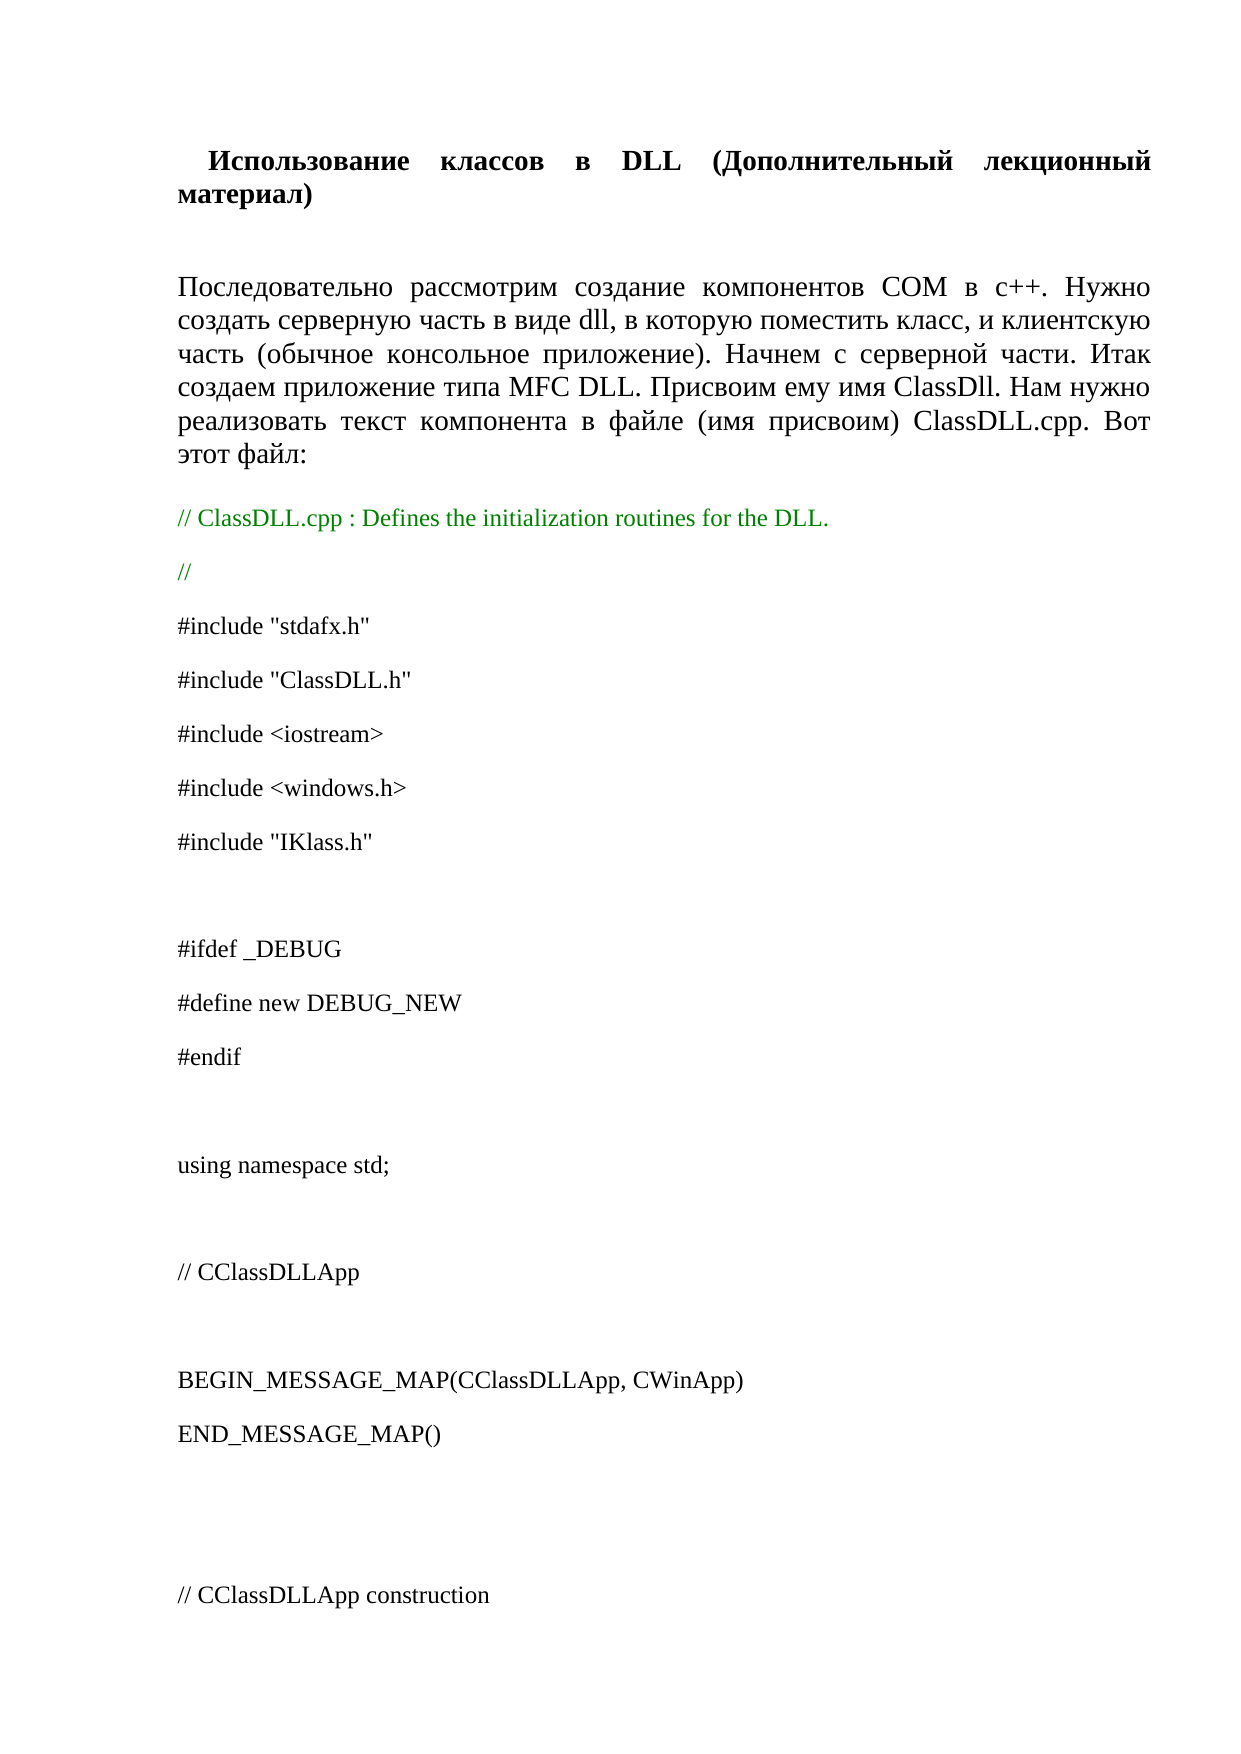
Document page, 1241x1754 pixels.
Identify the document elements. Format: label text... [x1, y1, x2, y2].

text #include "ClassDLL.h" [177, 665, 1152, 694]
text BEGIN_MESSAGE_MAP(CClassDLLApp, CWinApp) [177, 1365, 1152, 1394]
text #include "IKlass.h" [177, 827, 1152, 855]
text // CClassDLLApp construction [177, 1581, 1152, 1609]
text #include <iostream> [177, 719, 1152, 748]
text Использование классов в DLL (Дополнительный лекционный материал) [177, 143, 1152, 210]
text #endif [177, 1042, 1152, 1071]
text #include <windows.h> [177, 773, 1152, 802]
text #ifdef _DEBUG [177, 934, 1152, 963]
text using namespace std; [177, 1150, 1152, 1178]
text #define new DEBUG_NEW [177, 988, 1152, 1017]
text Последовательно рассмотрим создание компонентов COM в с++. Нужно создать серверную часть в виде dll, в которую поместить класс, и клиентскую часть (обычное консольное приложение). Начнем с серверной части. Итак создаем приложение типа MFC DLL. Присвоим ему имя ClassDll. Нам нужно реализовать текст компонента в файле (имя присвоим) ClassDLL.cpp. Вот этот файл: [177, 269, 1152, 470]
text #include "stdafx.h" [177, 611, 1152, 640]
text END_MESSAGE_MAP() [177, 1419, 1152, 1448]
text // CClassDLLApp [177, 1257, 1152, 1286]
text // ClassDLL.cpp : Defines the initialization routines for the DLL. [177, 503, 1152, 532]
text // [177, 557, 1152, 586]
